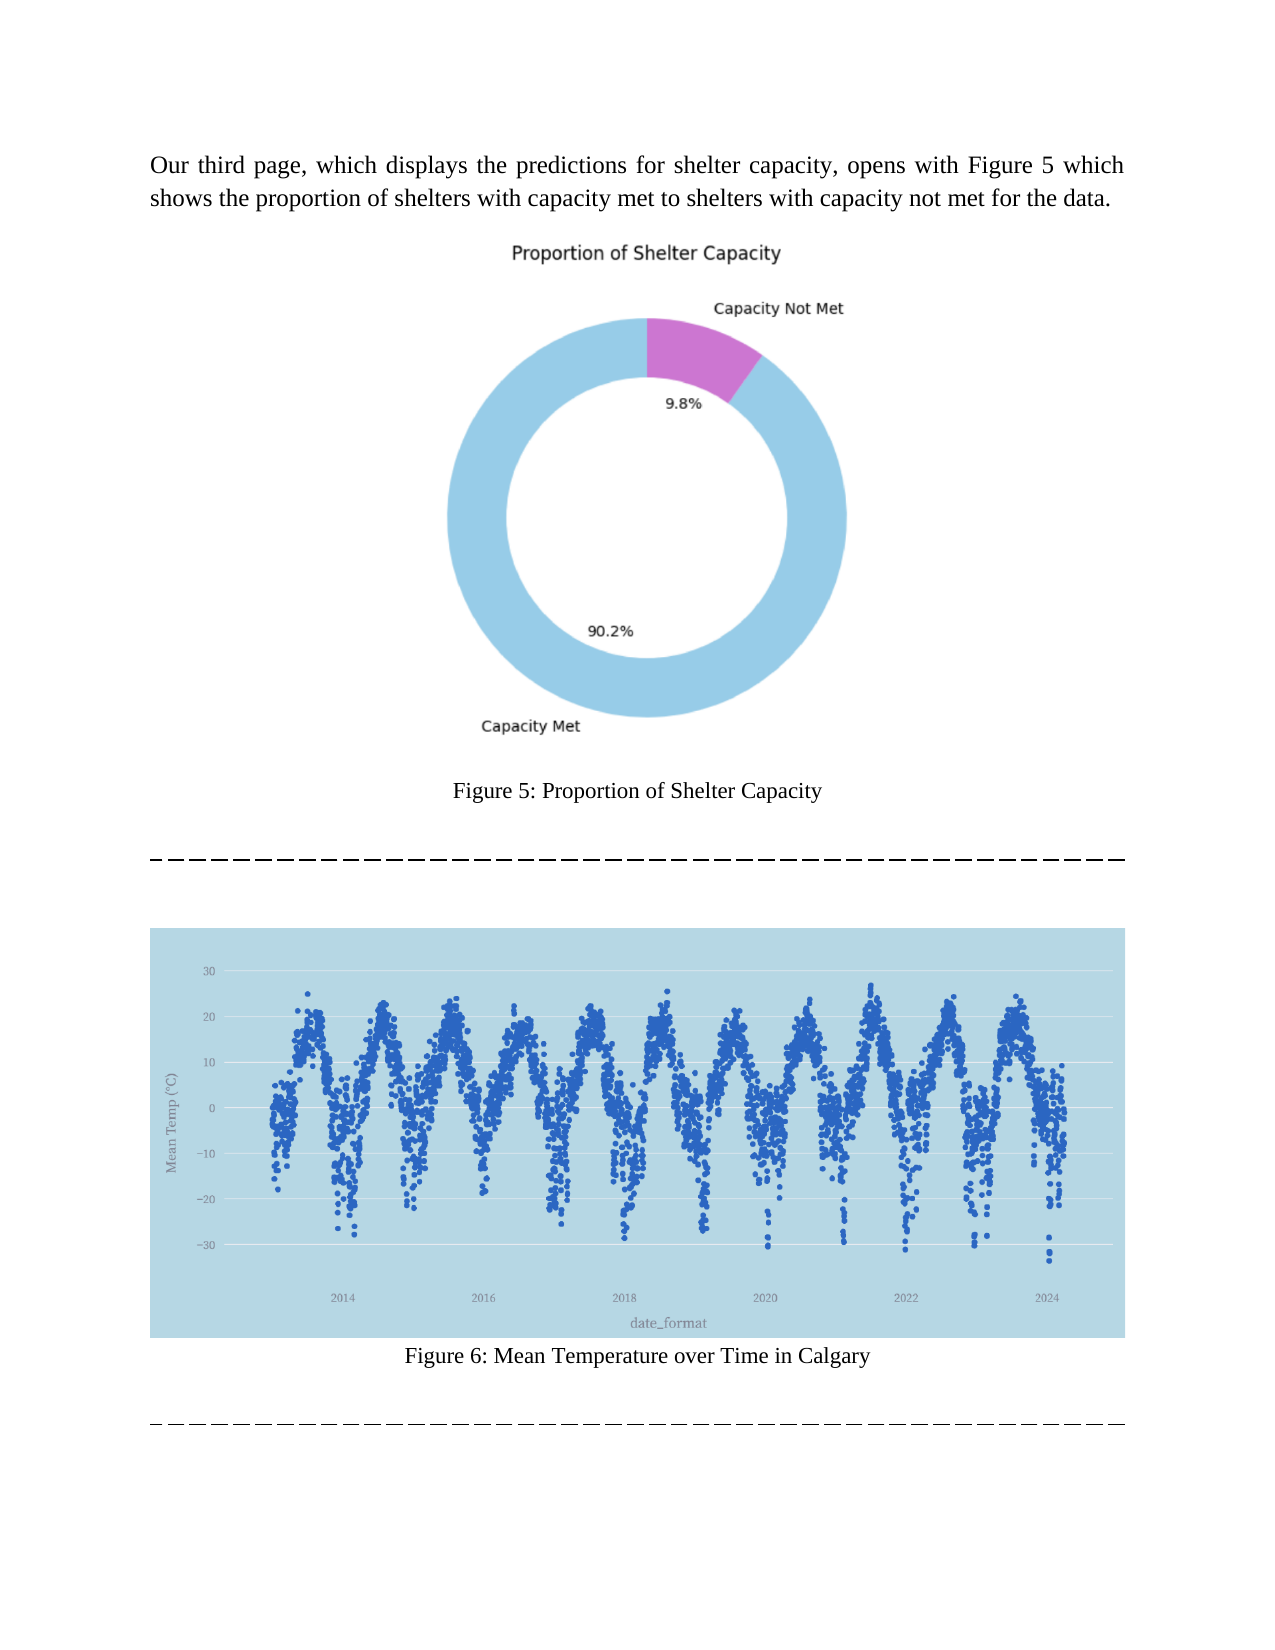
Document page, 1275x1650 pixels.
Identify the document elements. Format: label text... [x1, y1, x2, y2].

text Our third page, which displays the predictions for shelter capacity, opens with Figure 5 which shows the proportion of shelters with capacity met to shelters with capacity not met for the data. [150, 150, 1125, 212]
text Figure 6: Mean Temperature over Time in Calgary [150, 1338, 1125, 1368]
picture [150, 928, 1125, 1338]
text Figure 5: Proportion of Shelter Capacity [150, 778, 1125, 804]
picture [375, 233, 901, 756]
